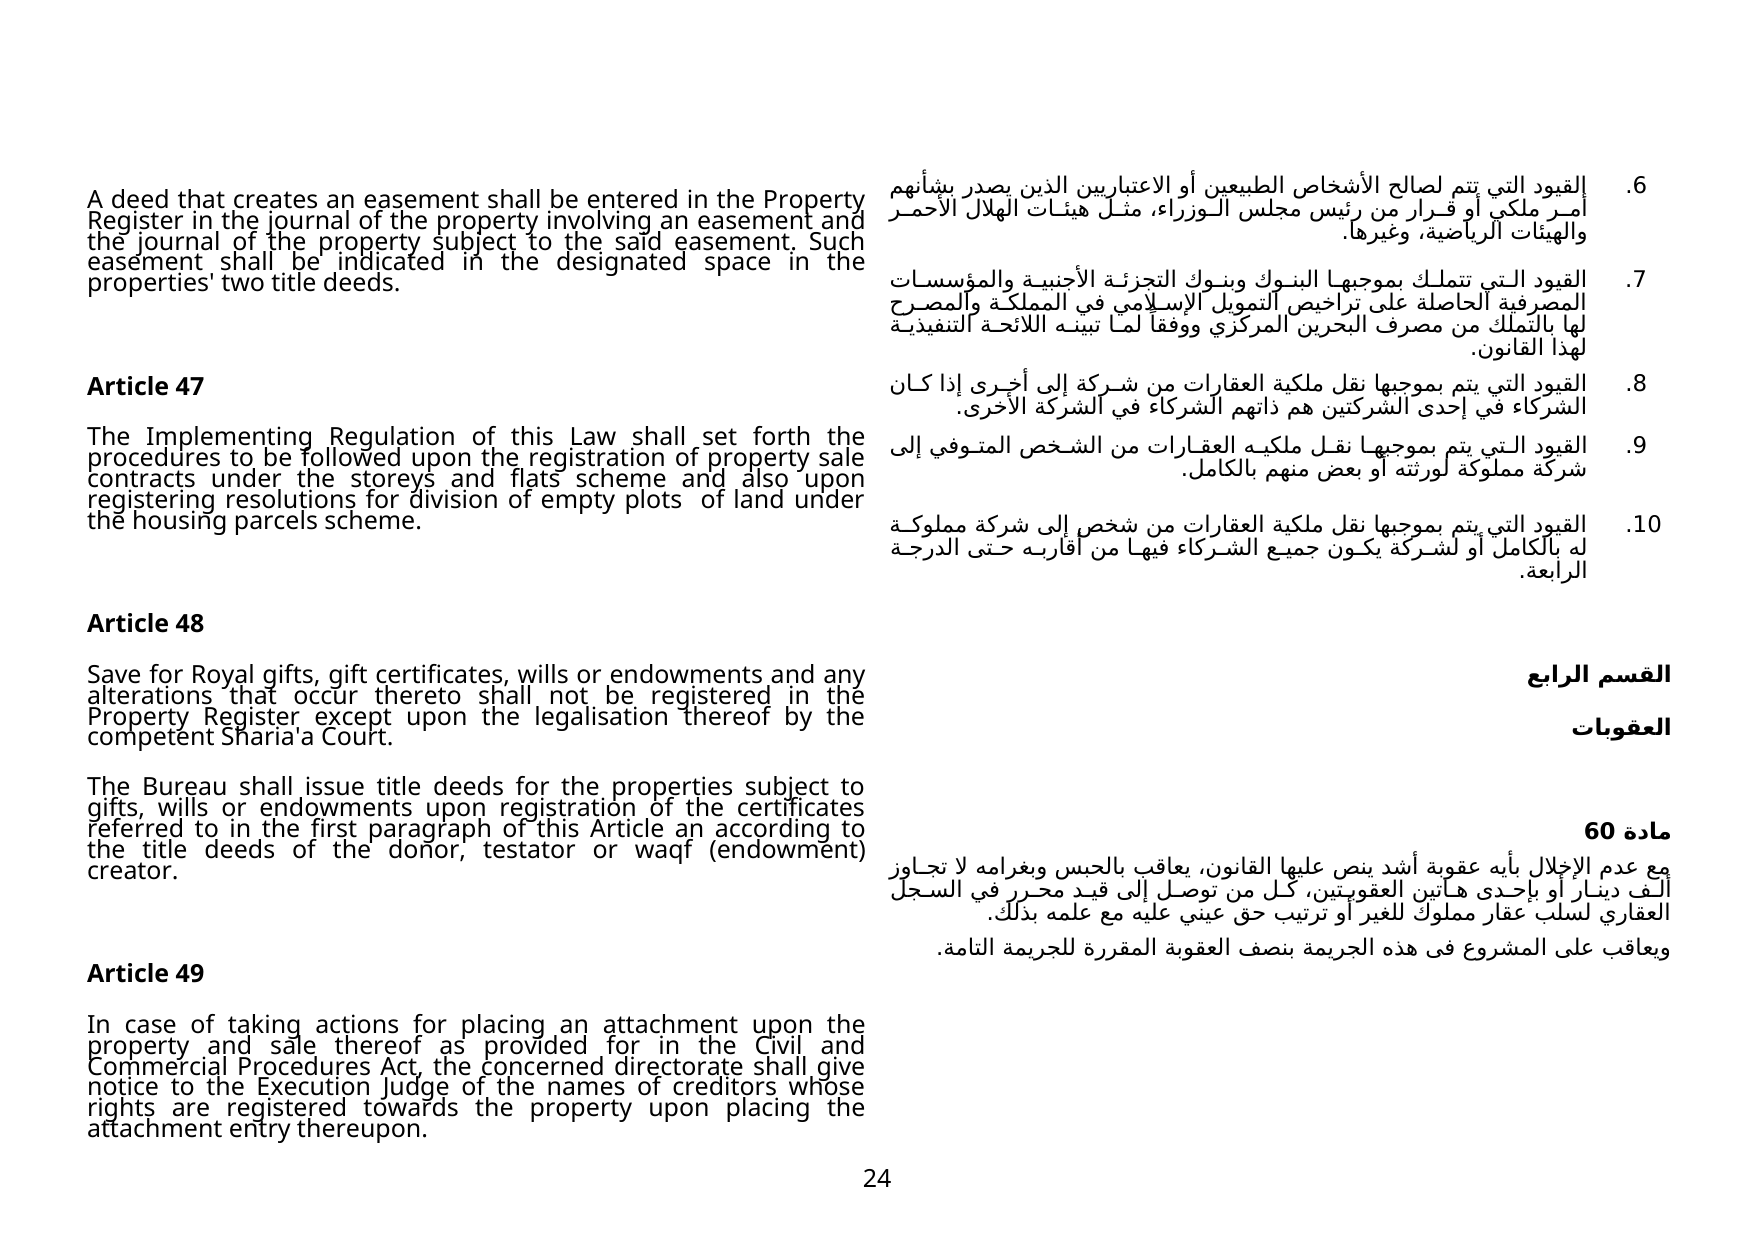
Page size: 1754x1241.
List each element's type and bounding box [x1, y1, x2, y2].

table_header [75, 163, 877, 1142]
table_header [878, 163, 1683, 1142]
